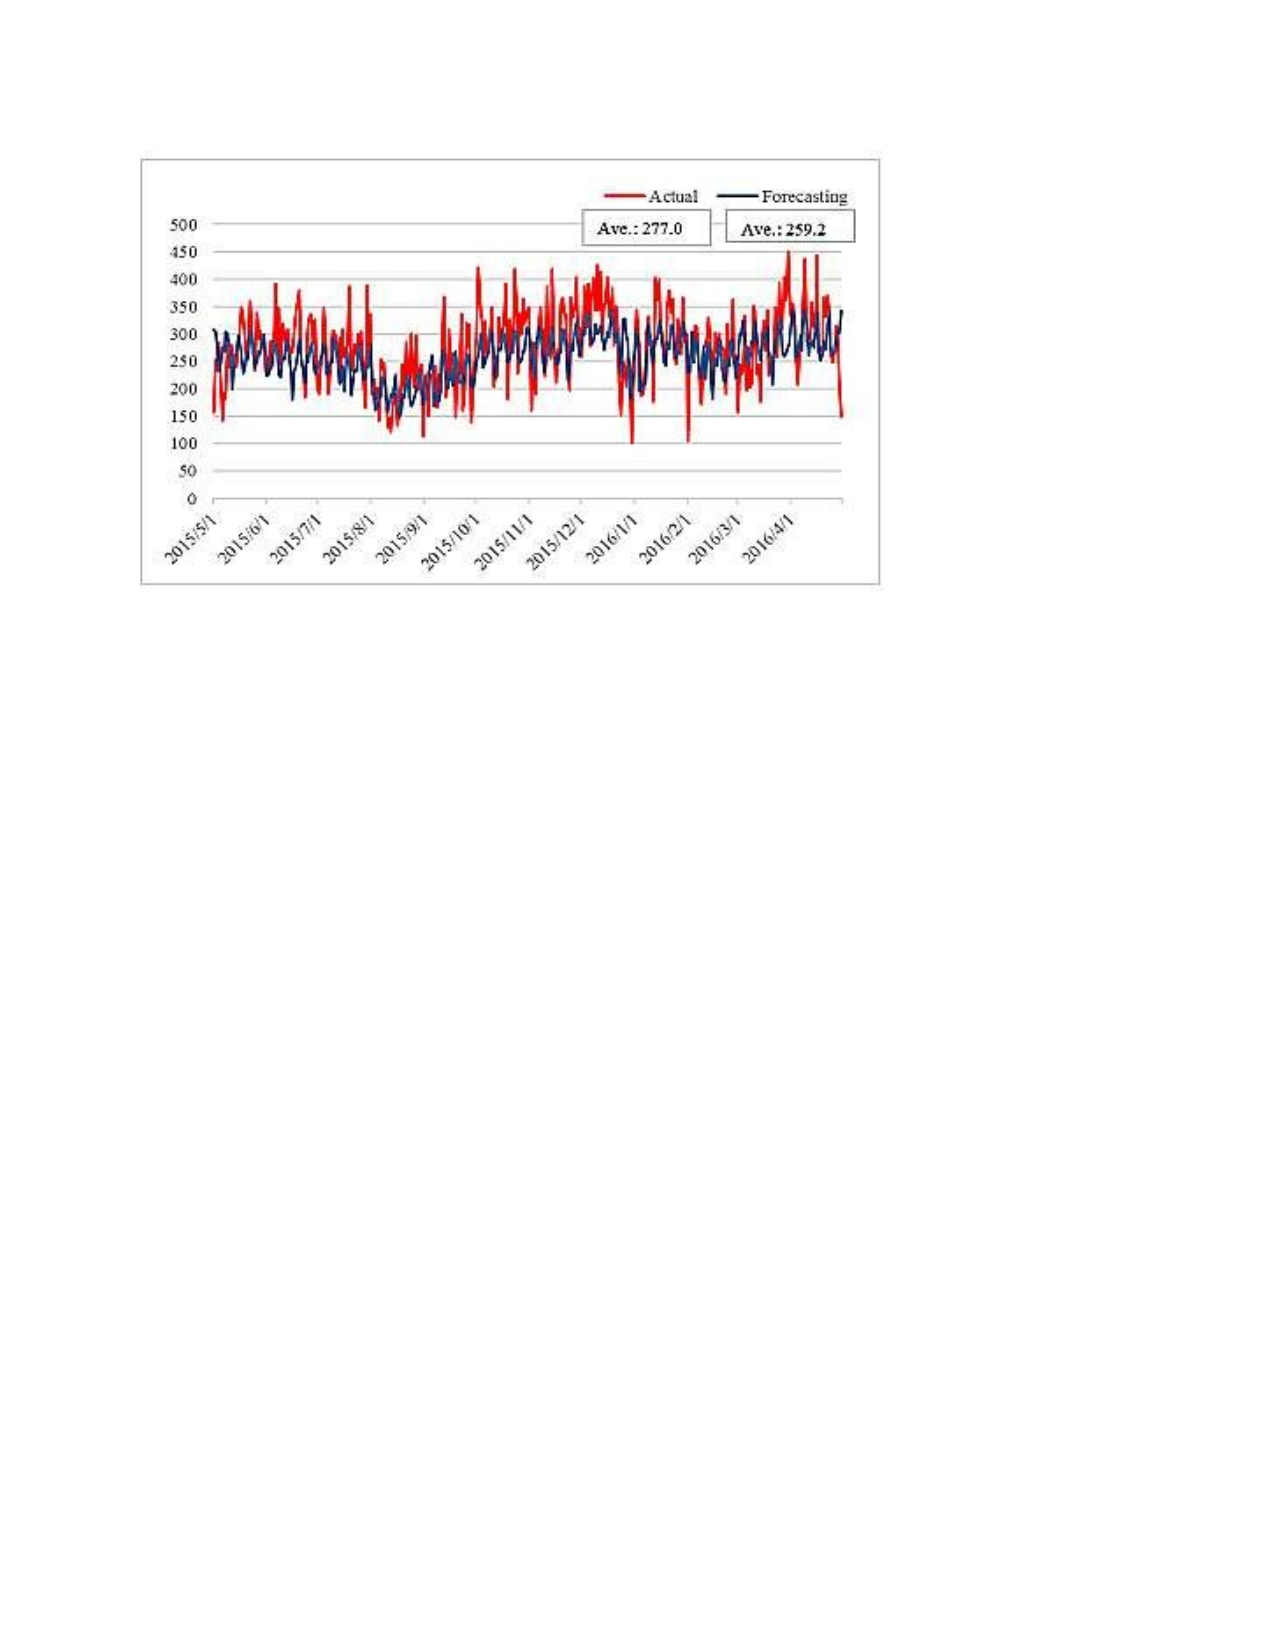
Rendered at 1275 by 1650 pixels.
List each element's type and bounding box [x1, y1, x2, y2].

picture [139, 150, 884, 592]
